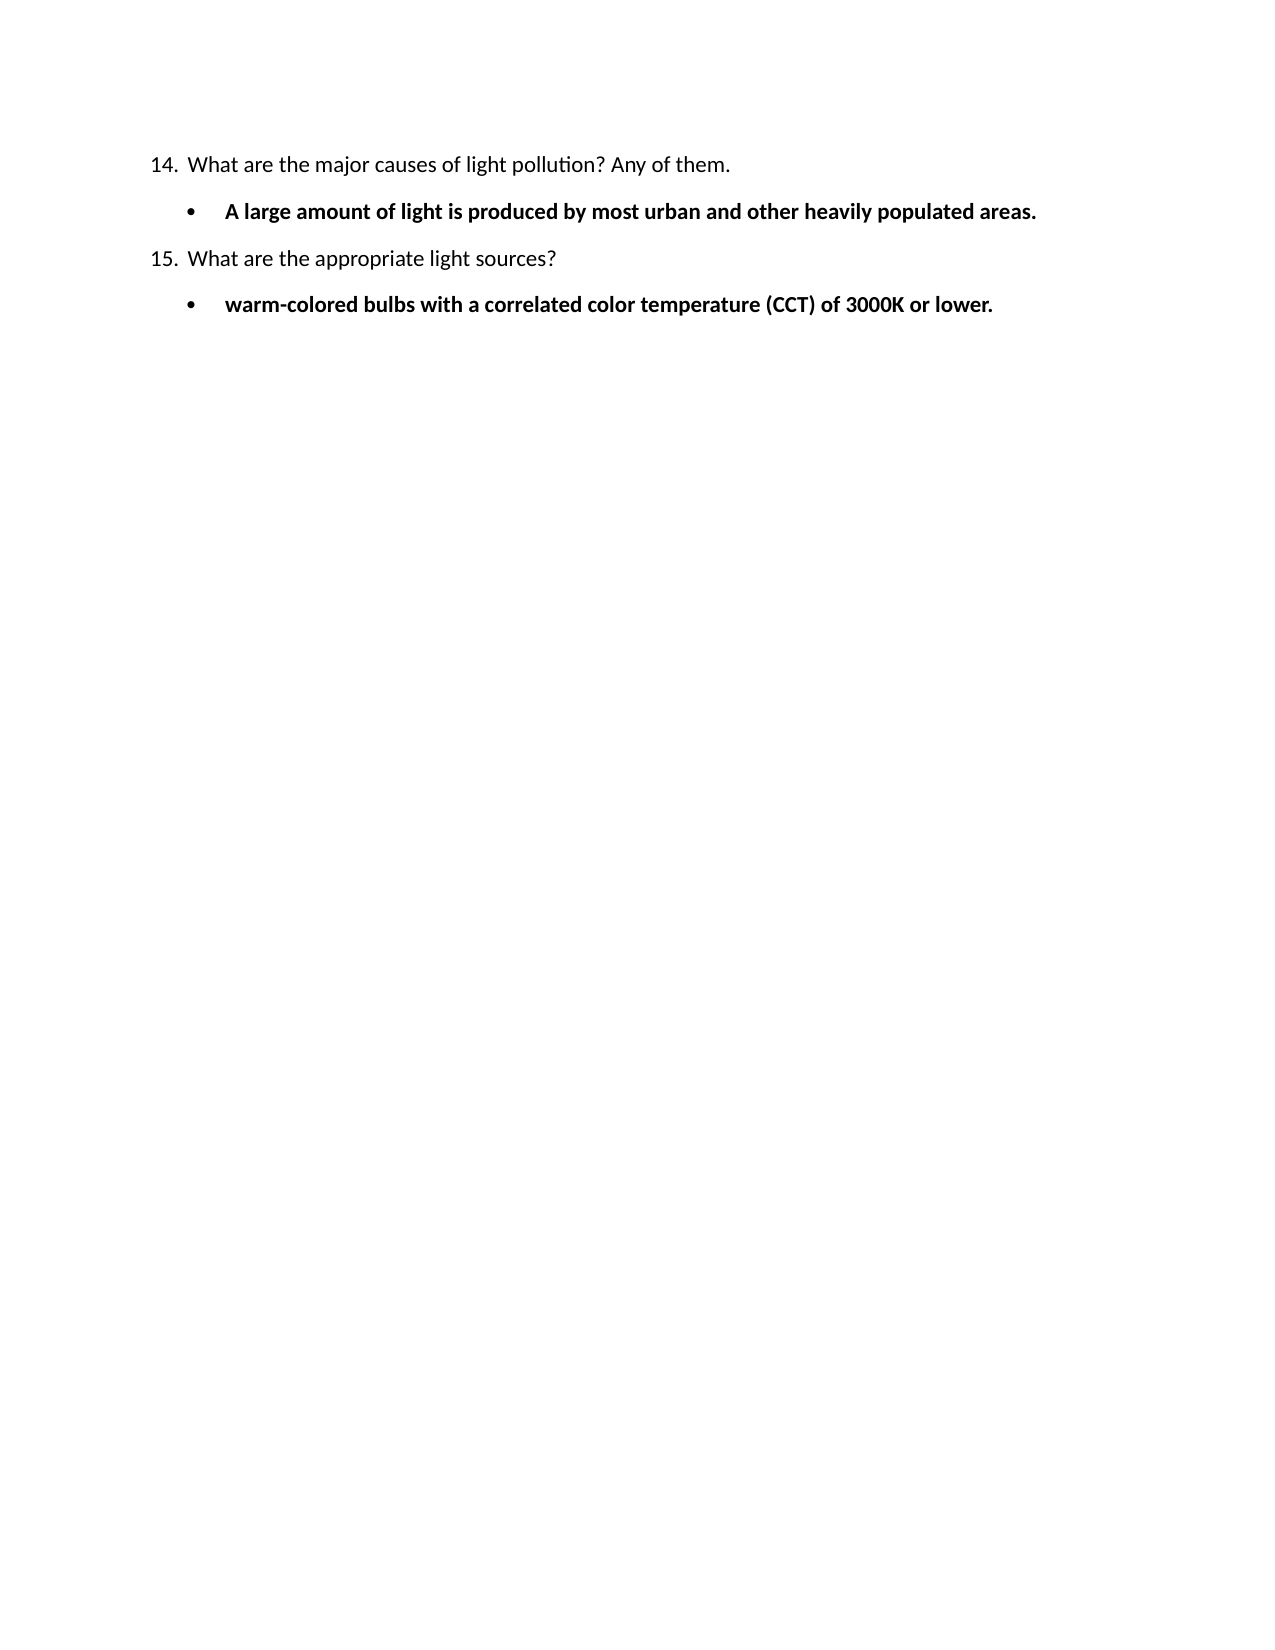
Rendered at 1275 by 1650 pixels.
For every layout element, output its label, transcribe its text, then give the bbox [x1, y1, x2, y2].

list A large amount of light is produced by most urban and other heavily populated areas. [187, 197, 1125, 225]
list What are the appropriate light sources? [150, 244, 1125, 272]
list warm-colored bulbs with a correlated color temperature (CCT) of 3000K or lower. [187, 291, 1125, 319]
list What are the major causes of light pollution? Any of them. [150, 150, 1125, 178]
